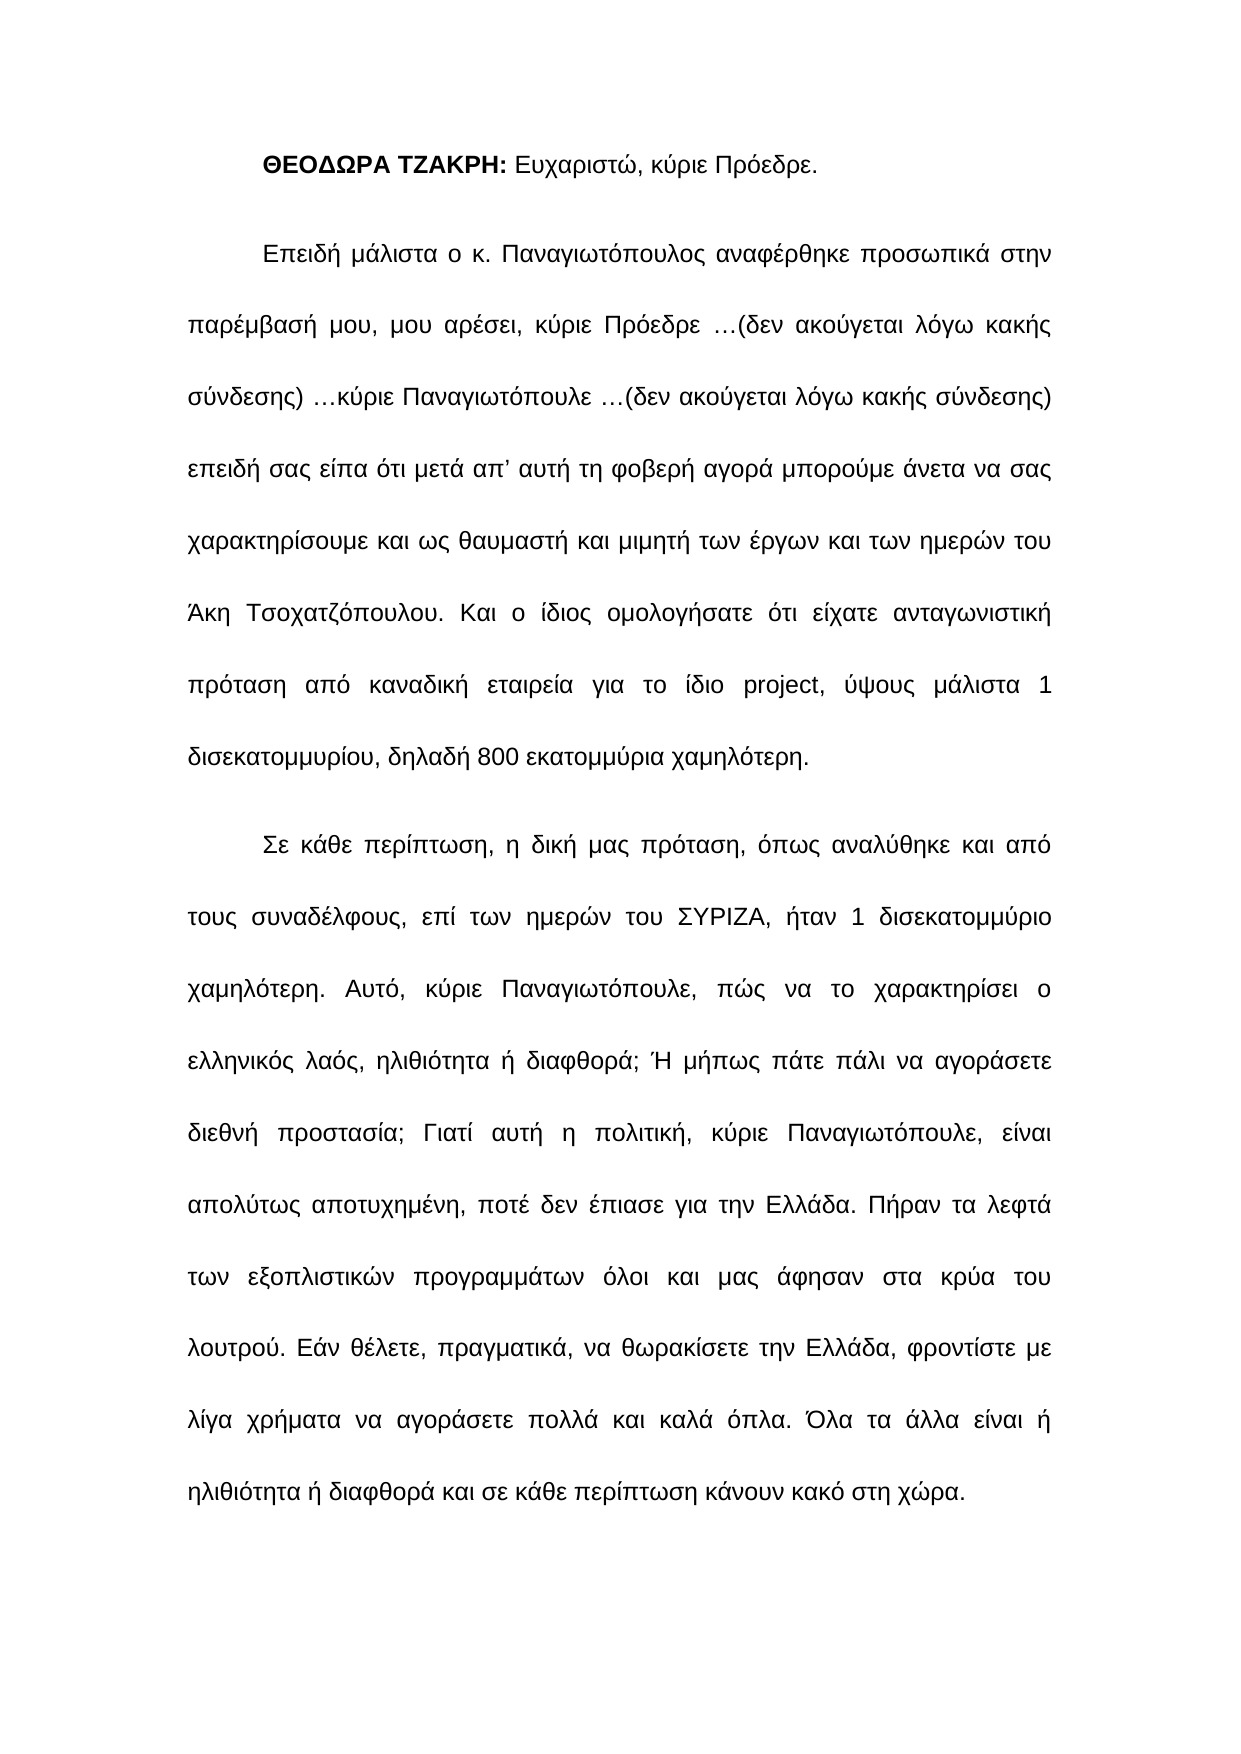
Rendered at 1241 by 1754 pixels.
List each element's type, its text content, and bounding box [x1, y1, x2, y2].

text Επειδή μάλιστα ο κ. Παναγιωτόπουλος αναφέρθηκε προσωπικά στην παρέμβασή μου, μου αρέσει, κύριε Πρόεδρε …(δεν ακούγεται λόγω κακής σύνδεσης) …κύριε Παναγιωτόπουλε …(δεν ακούγεται λόγω κακής σύνδεσης) επειδή σας είπα ότι μετά απ’ αυτή τη φοβερή αγορά μπορούμε άνετα να σας χαρακτηρίσουμε και ως θαυμαστή και μιμητή των έργων και των ημερών του Άκη Τσοχατζόπουλου. Και ο ίδιος ομολογήσατε ότι είχατε ανταγωνιστική πρόταση από καναδική εταιρεία για το ίδιο project, ύψους μάλιστα 1 δισεκατομμυρίου, δηλαδή 800 εκατομμύρια χαμηλότερη. [187, 238, 1053, 770]
text ΘΕΟΔΩΡΑ ΤΖΑΚΡΗ: Ευχαριστώ, κύριε Πρόεδρε. [187, 150, 1053, 179]
text Σε κάθε περίπτωση, η δική μας πρόταση, όπως αναλύθηκε και από τους συναδέλφους, επί των ημερών του ΣΥΡΙΖΑ, ήταν 1 δισεκατομμύριο χαμηλότερη. Αυτό, κύριε Παναγιωτόπουλε, πώς να το χαρακτηρίσει ο ελληνικός λαός, ηλιθιότητα ή διαφθορά; Ή μήπως πάτε πάλι να αγοράσετε διεθνή προστασία; Γιατί αυτή η πολιτική, κύριε Παναγιωτόπουλε, είναι απολύτως αποτυχημένη, ποτέ δεν έπιασε για την Ελλάδα. Πήραν τα λεφτά των εξοπλιστικών προγραμμάτων όλοι και μας άφησαν στα κρύα του λουτρού. Εάν θέλετε, πραγματικά, να θωρακίσετε την Ελλάδα, φροντίστε με λίγα χρήματα να αγοράσετε πολλά και καλά όπλα. Όλα τα άλλα είναι ή ηλιθιότητα ή διαφθορά και σε κάθε περίπτωση κάνουν κακό στη χώρα. [187, 830, 1053, 1506]
